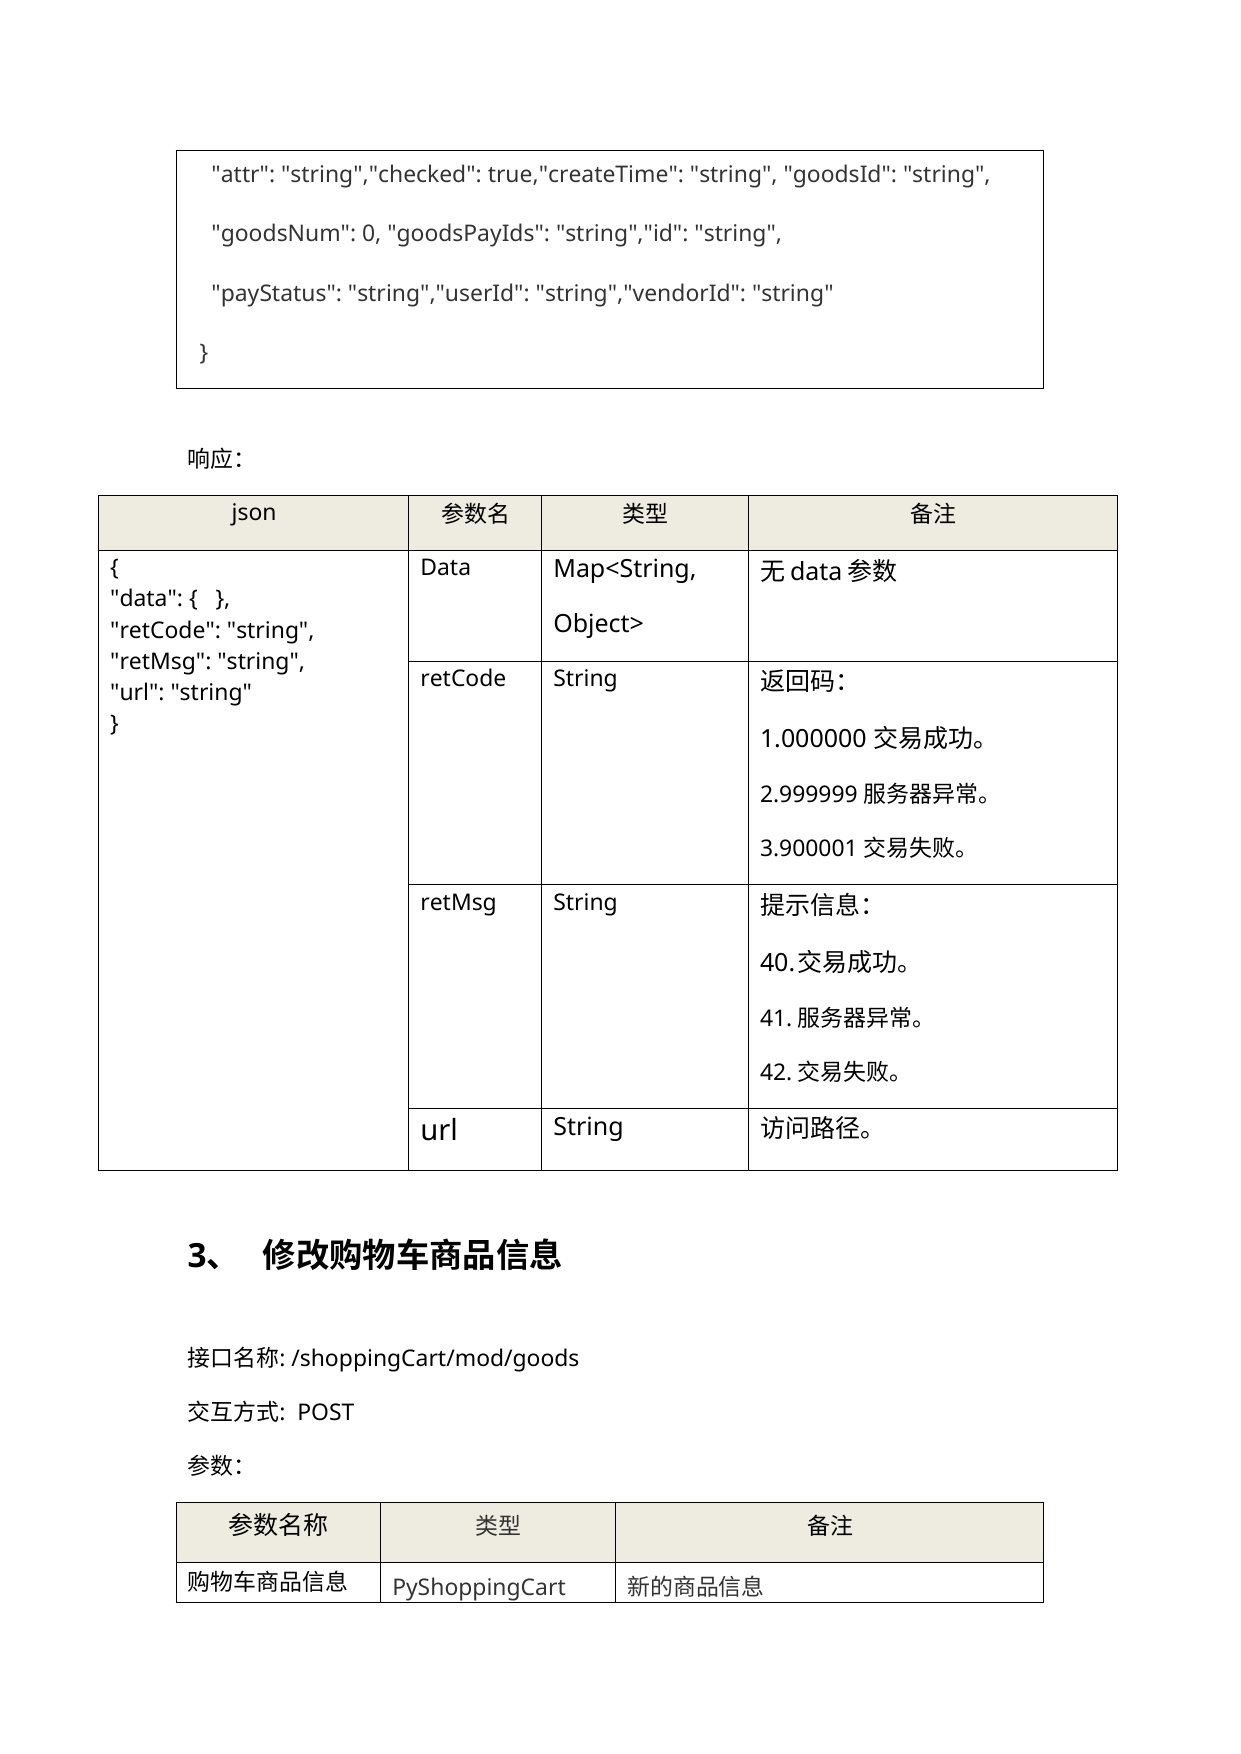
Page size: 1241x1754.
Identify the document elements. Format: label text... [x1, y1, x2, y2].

table_header 备注 [616, 1503, 1043, 1562]
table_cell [177, 151, 1043, 388]
text 交互方式: POST [187, 1394, 1053, 1427]
subtitle 修改购物车商品信息 [187, 1229, 1053, 1277]
table_header 类型 [381, 1503, 615, 1562]
table_header json [99, 496, 408, 550]
table_header 参数名 [409, 496, 541, 550]
table_cell retCode [409, 662, 541, 884]
table_cell String [542, 885, 748, 1108]
table_cell retMsg [409, 885, 541, 1108]
table_cell String [542, 662, 748, 884]
text 接口名称: /shoppingCart/mod/goods [187, 1340, 1053, 1373]
text 参数： [187, 1448, 1053, 1481]
table_cell 无data参数 [749, 551, 1117, 661]
table_cell 访问路径。 [749, 1109, 1117, 1169]
table_header 备注 [749, 496, 1117, 550]
table_cell 返回码： 1.000000 交易成功。 2.999999 服务器异常。 3.900001 交易失败。 [749, 662, 1117, 884]
table_cell Map<String, Object> [542, 551, 748, 661]
table_header 参数名称 [177, 1503, 380, 1562]
table_cell url [409, 1109, 541, 1169]
table_cell String [542, 1109, 748, 1169]
table_cell { "data": { }, "retCode": "string", "retMsg": "string", "url": "string" } [99, 551, 408, 1169]
table_cell PyShoppingCart [381, 1563, 615, 1602]
table_cell 提示信息： 交易成功。 服务器异常。 交易失败。 [749, 885, 1117, 1108]
table_header 类型 [542, 496, 748, 550]
table_cell 购物车商品信息 [177, 1563, 380, 1602]
text 响应： [187, 441, 1053, 474]
table_cell Data [409, 551, 541, 661]
table_cell 新的商品信息 [616, 1563, 1043, 1602]
